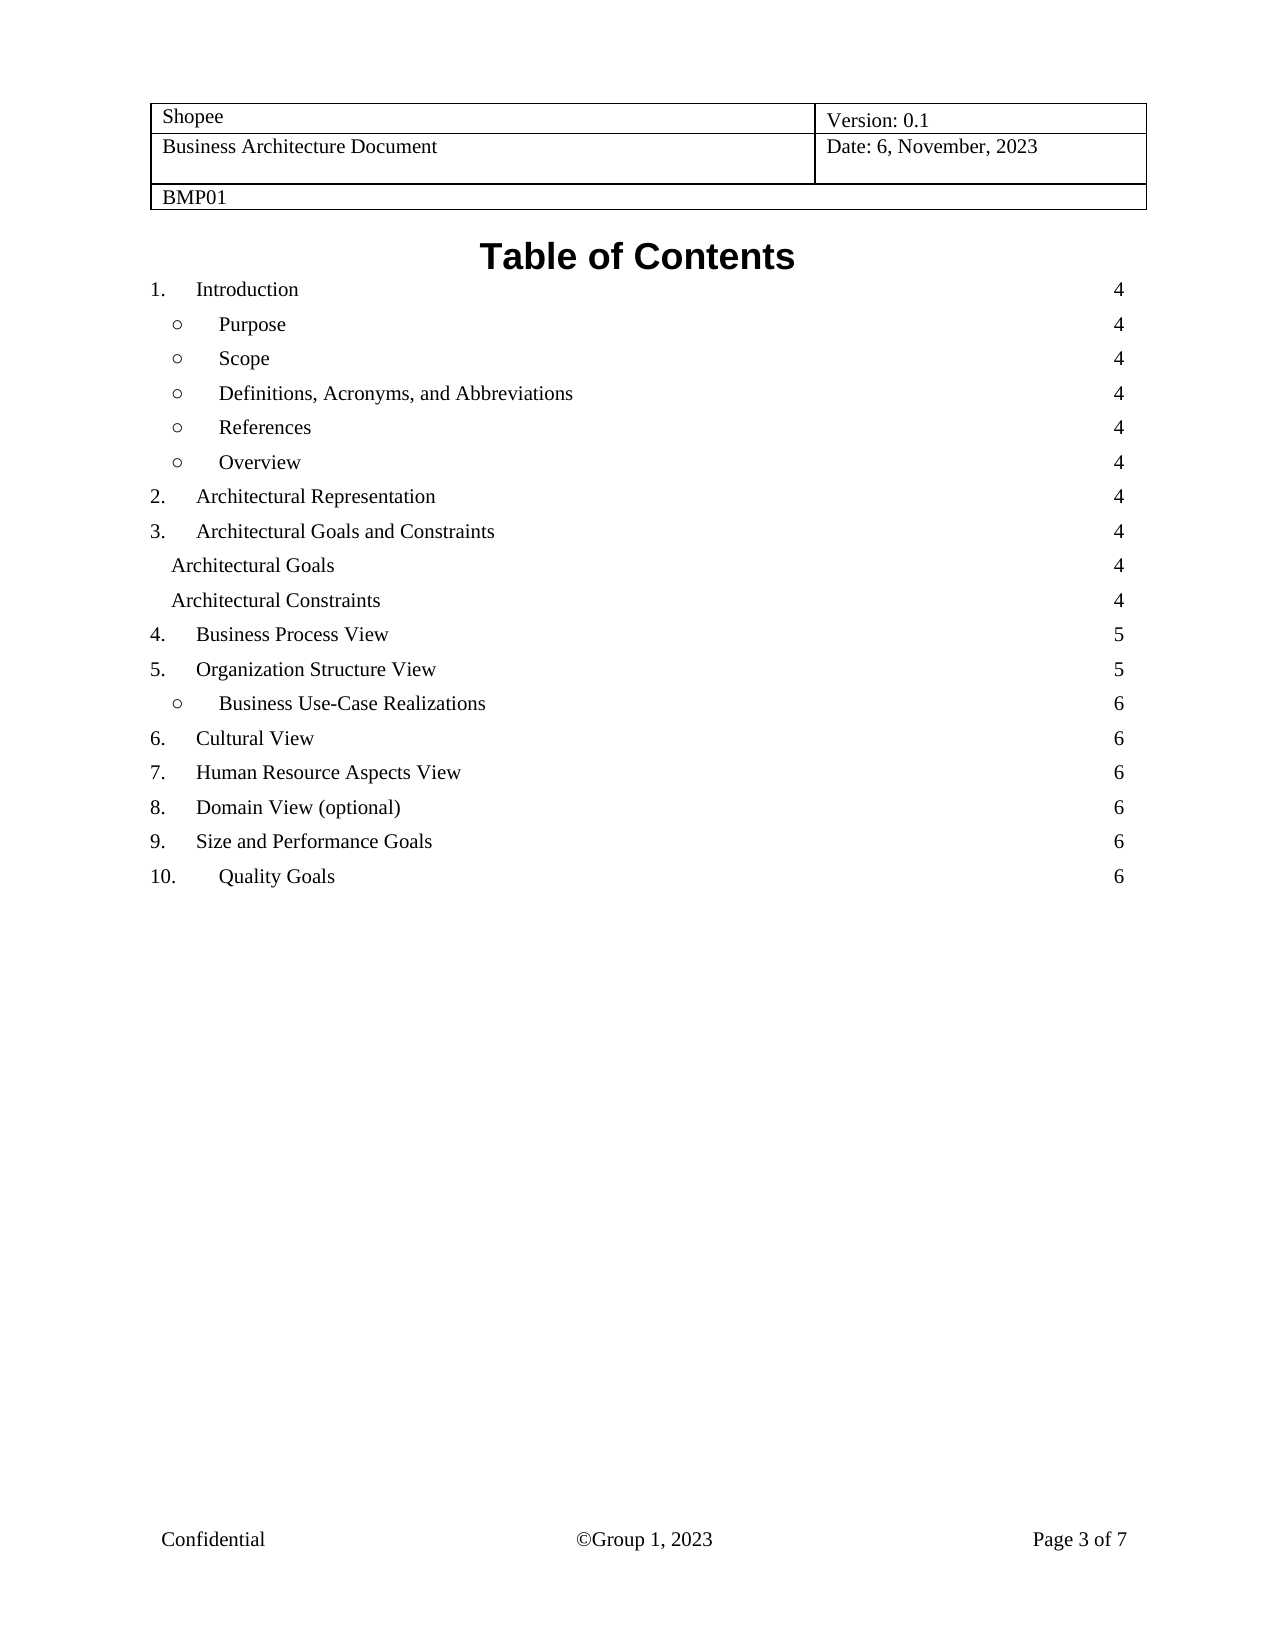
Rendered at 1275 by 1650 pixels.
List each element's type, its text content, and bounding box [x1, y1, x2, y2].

text 10. Quality Goals 6 [150, 863, 1125, 888]
text 6. Cultural View 6 [150, 726, 1125, 750]
text ○ Overview 4 [171, 450, 1125, 474]
text ○ Definitions, Acronyms, and Abbreviations 4 [171, 381, 1125, 405]
text ○ References 4 [171, 415, 1125, 439]
text ○ Scope 4 [171, 346, 1125, 370]
text 8. Domain View (optional) 6 [150, 794, 1125, 819]
text ○ Business Use-Case Realizations 6 [171, 691, 1125, 715]
text 3. Architectural Goals and Constraints 4 [150, 519, 1125, 543]
text 2. Architectural Representation 4 [150, 484, 1125, 508]
text 1. Introduction 4 [150, 277, 1125, 301]
title Table of Contents [150, 234, 1125, 277]
text 9. Size and Performance Goals 6 [150, 829, 1125, 853]
text ○ Purpose 4 [171, 312, 1125, 336]
text Architectural Constraints 4 [171, 588, 1125, 612]
text 5. Organization Structure View 5 [150, 657, 1125, 681]
text Architectural Goals 4 [171, 553, 1125, 577]
text 4. Business Process View 5 [150, 622, 1125, 646]
text 7. Human Resource Aspects View 6 [150, 760, 1125, 784]
